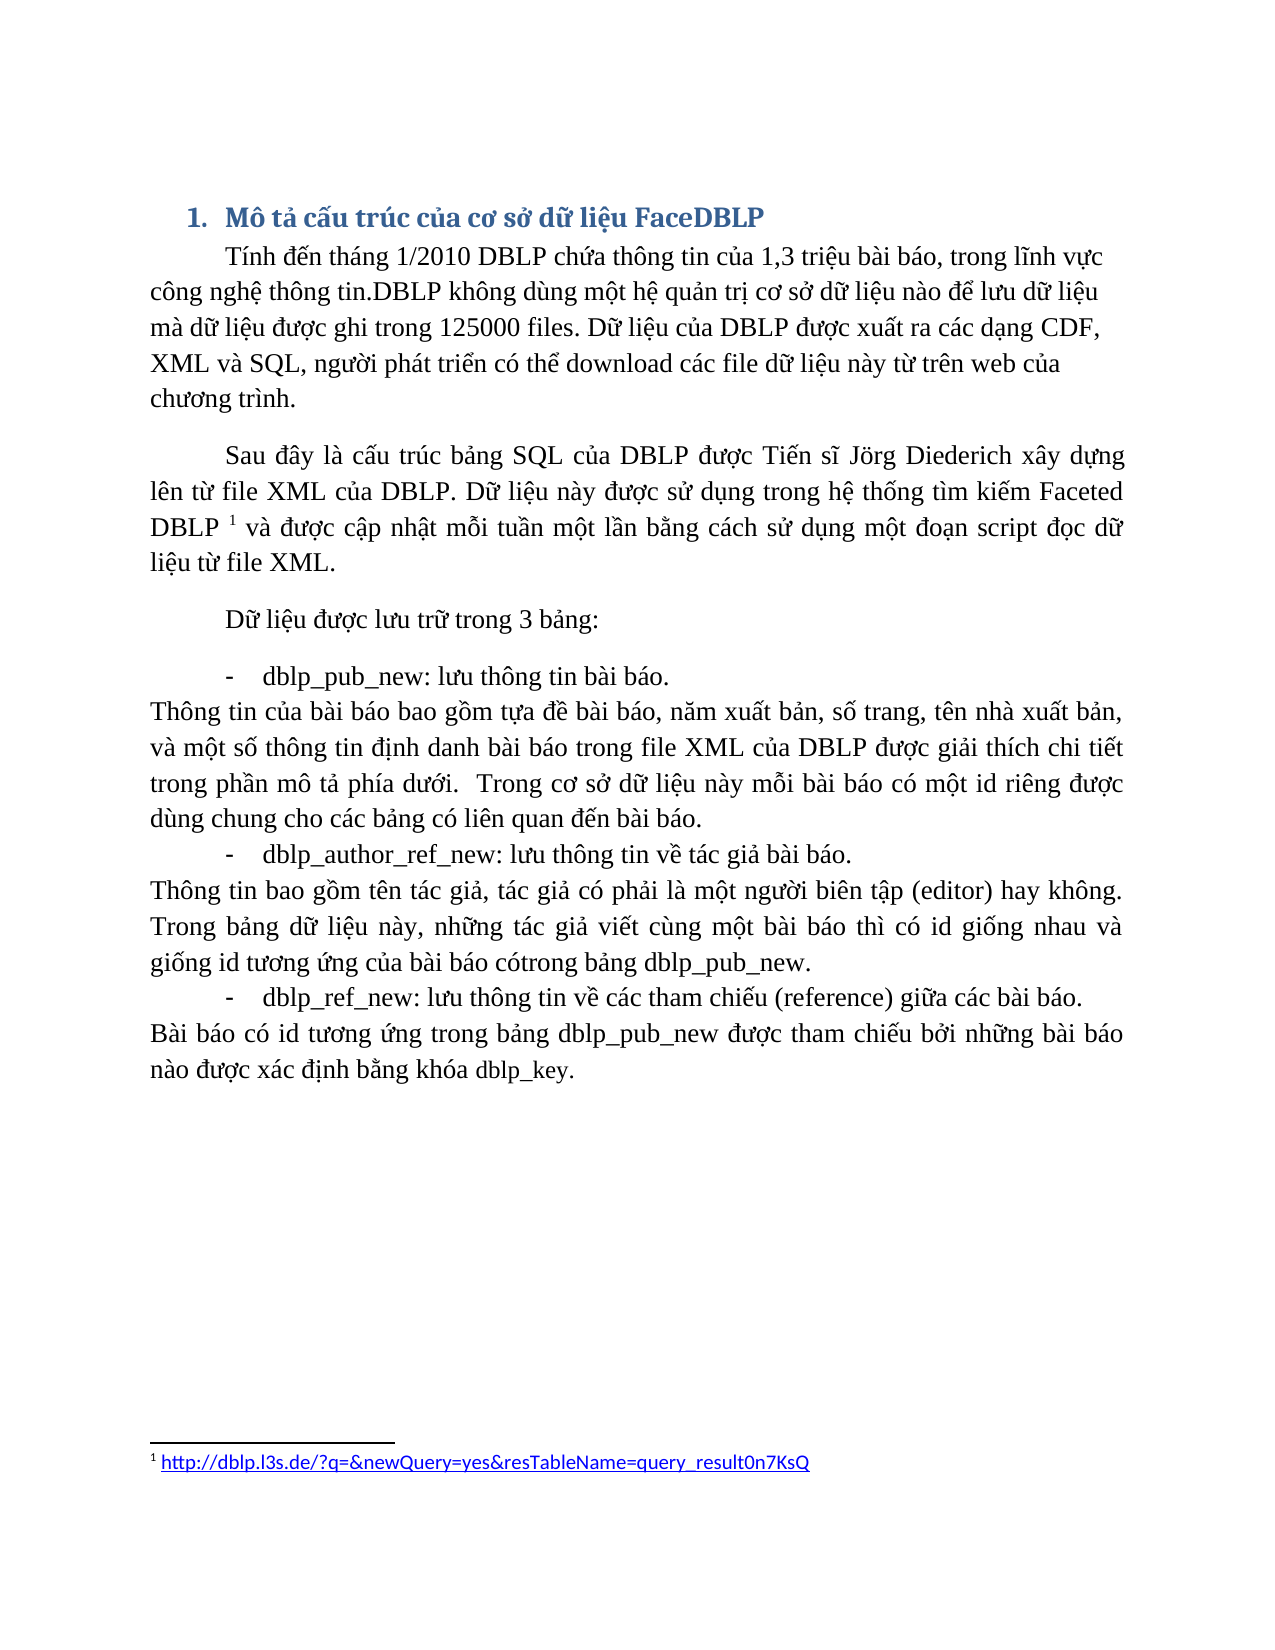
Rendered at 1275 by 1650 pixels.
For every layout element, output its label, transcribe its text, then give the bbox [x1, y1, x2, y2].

text Sau đây là cấu trúc bảng SQL của DBLP được Tiến sĩ Jörg Diederich xây dựng lên từ file XML của DBLP. Dữ liệu này được sử dụng trong hệ thống tìm kiếm Faceted DBLP và được cập nhật mỗi tuần một lần bằng cách sử dụng một đoạn script đọc dữ liệu từ file XML. [150, 439, 1125, 577]
list Thông tin của bài báo bao gồm tựa đề bài báo, năm xuất bản, số trang, tên nhà xuất bản, và một số thông tin định danh bài báo trong file XML của DBLP được giải thích chi tiết trong phần mô tả phía dưới. Trong cơ sở dữ liệu này mỗi bài báo có một id riêng được dùng chung cho các bảng có liên quan đến bài báo. [150, 695, 1125, 834]
subtitle Mô tả cấu trúc của cơ sở dữ liệu FaceDBLP [187, 200, 1125, 234]
text Dữ liệu được lưu trữ trong 3 bảng: [150, 603, 1125, 634]
list dblp_pub_new: lưu thông tin bài báo. [225, 659, 1125, 691]
list dblp_ref_new: lưu thông tin về các tham chiếu (reference) giữa các bài báo. [225, 981, 1125, 1013]
list dblp_author_ref_new: lưu thông tin về tác giả bài báo. [225, 838, 1125, 869]
text Tính đến tháng 1/2010 DBLP chứa thông tin của 1,3 triệu bài báo, trong lĩnh vực công nghệ thông tin.DBLP không dùng một hệ quản trị cơ sở dữ liệu nào để lưu dữ liệu mà dữ liệu được ghi trong 125000 files. Dữ liệu của DBLP được xuất ra các dạng CDF, XML và SQL, người phát triển có thể download các file dữ liệu này từ trên web của chương trình. [150, 240, 1125, 414]
list Thông tin bao gồm tên tác giả, tác giả có phải là một người biên tập (editor) hay không. Trong bảng dữ liệu này, những tác giả viết cùng một bài báo thì có id giống nhau và giống id tương ứng của bài báo cótrong bảng dblp_pub_new. [150, 874, 1125, 977]
list Bài báo có id tương ứng trong bảng dblp_pub_new được tham chiếu bởi những bài báo nào được xác định bằng khóa dblp_key. [150, 1017, 1125, 1084]
